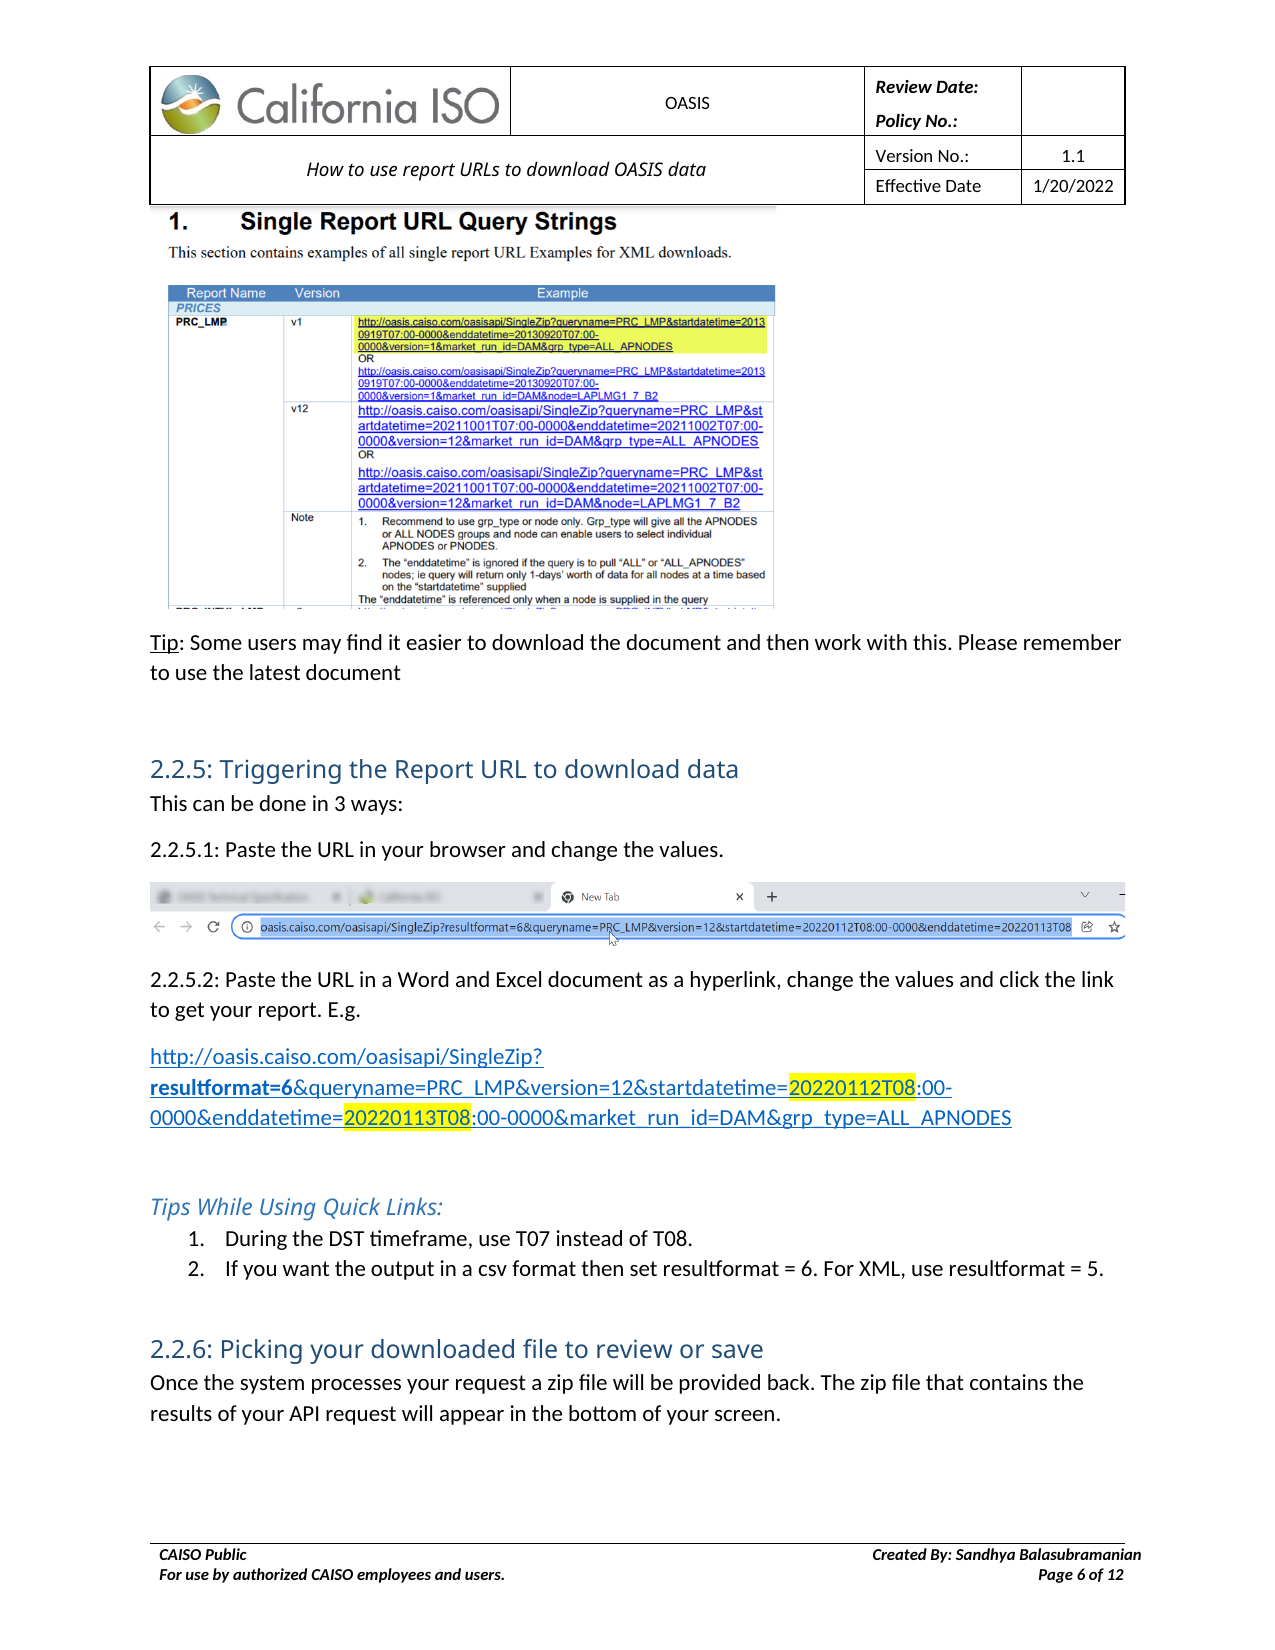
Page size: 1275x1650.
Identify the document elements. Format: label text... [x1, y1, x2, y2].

picture [161, 75, 499, 134]
text 2.2.5.1: Paste the URL in your browser and change the values. [150, 836, 1125, 863]
subtitle 2.2.5: Triggering the Report URL to download data [150, 752, 1125, 786]
text Once the system processes your request a zip file will be provided back. The zip file that contains the results of your API request will appear in the bottom of your screen. [150, 1368, 1125, 1427]
list During the DST timeframe, use T07 instead of T08. [187, 1224, 1125, 1252]
subtitle 2.2.6: Picking your downloaded file to review or save [150, 1332, 1125, 1366]
text http://oasis.caiso.com/oasisapi/SingleZip?resultformat=6&queryname=PRC_LMP&version=12&startdatetime=20220112T08:00-0000&enddatetime=20220113T08:00-0000&market_run_id=DAM&grp_type=ALL_APNODES [150, 1042, 1125, 1131]
text Tip: Some users may find it easier to download the document and then work with this. Please remember to use the latest document [150, 628, 1125, 686]
picture [150, 882, 1125, 947]
picture [150, 206, 777, 609]
text 2.2.5.2: Paste the URL in a Word and Excel document as a hyperlink, change the values and click the link to get your report. E.g. [150, 965, 1125, 1023]
text This can be done in 3 ways: [150, 789, 1125, 817]
subtitle Tips While Using Quick Links: [150, 1191, 1125, 1222]
list If you want the output in a csv format then set resultformat = 6. For XML, use resultformat = 5. [187, 1254, 1125, 1283]
